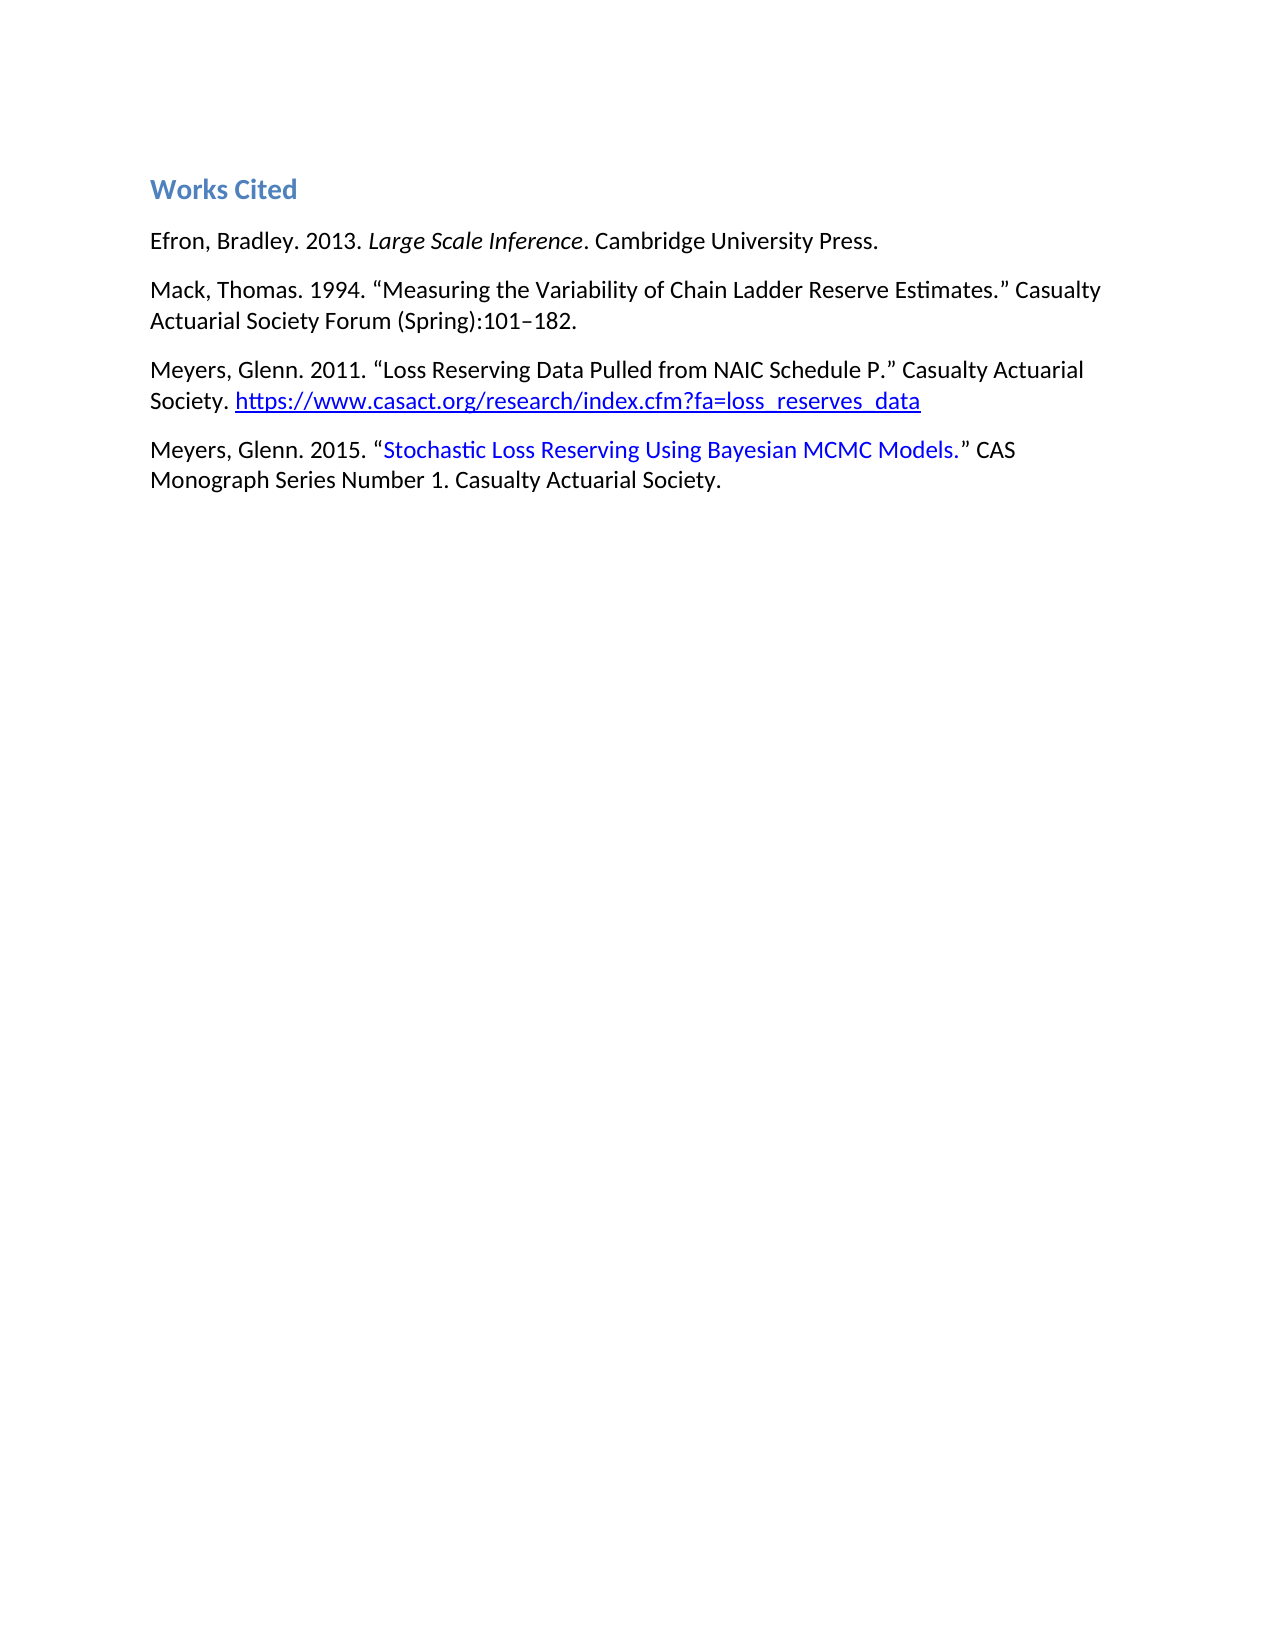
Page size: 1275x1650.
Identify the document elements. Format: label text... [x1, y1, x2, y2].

subtitle Works Cited [150, 171, 1125, 206]
text Meyers, Glenn. 2015. “Stochastic Loss Reserving Using Bayesian MCMC Models.” CAS Monograph Series Number 1. Casualty Actuarial Society. [150, 434, 1125, 495]
text Mack, Thomas. 1994. “Measuring the Variability of Chain Ladder Reserve Estimates.” Casualty Actuarial Society Forum (Spring):101–182. [150, 274, 1125, 336]
text Efron, Bradley. 2013. Large Scale Inference. Cambridge University Press. [150, 225, 1125, 256]
text Meyers, Glenn. 2011. “Loss Reserving Data Pulled from NAIC Schedule P.” Casualty Actuarial Society. https://www.casact.org/research/index.cfm?fa=loss_reserves_data [150, 354, 1125, 415]
